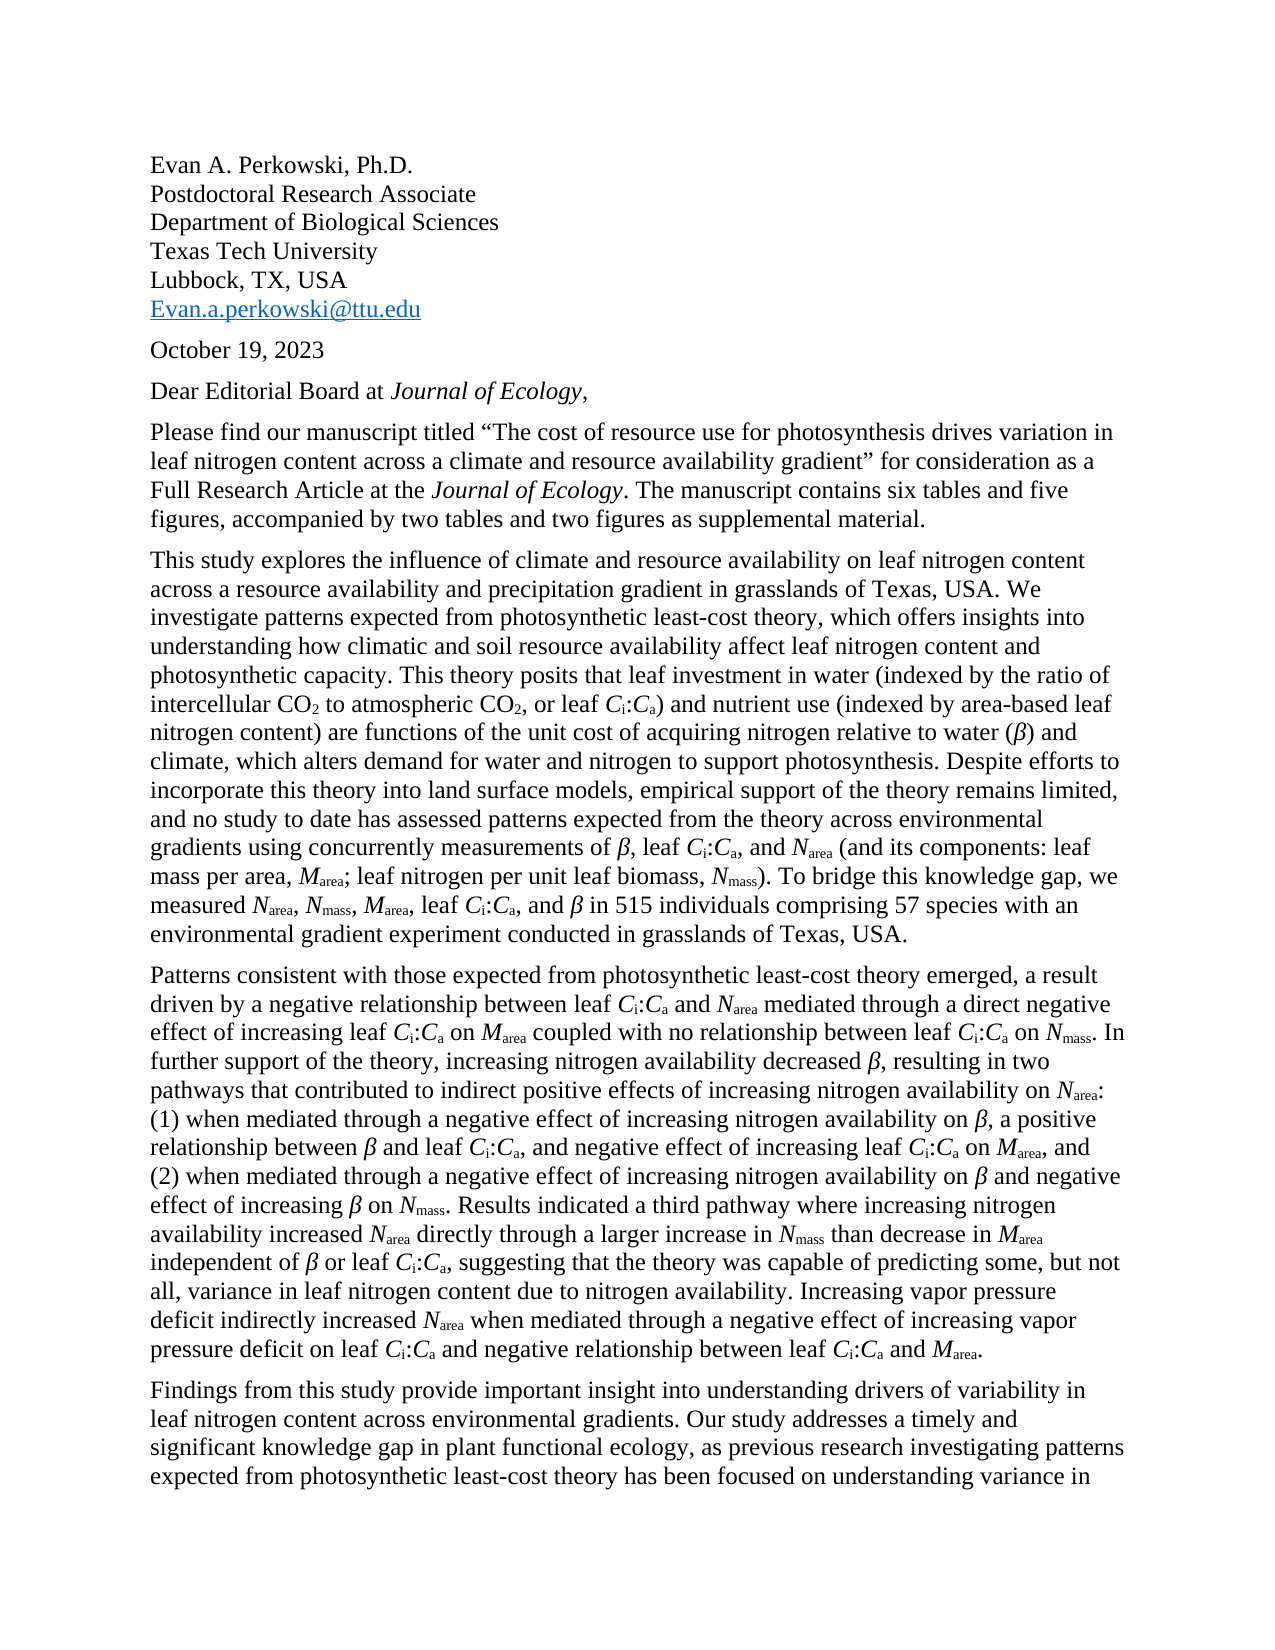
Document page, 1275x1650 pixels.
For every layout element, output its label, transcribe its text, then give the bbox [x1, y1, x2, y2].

text Dear Editorial Board at Journal of Ecology, [150, 376, 1125, 405]
text Texas Tech University [150, 236, 1125, 265]
text This study explores the influence of climate and resource availability on leaf nitrogen content across a resource availability and precipitation gradient in grasslands of Texas, USA. We investigate patterns expected from photosynthetic least-cost theory, which offers insights into understanding how climatic and soil resource availability affect leaf nitrogen content and photosynthetic capacity. This theory posits that leaf investment in water (indexed by the ratio of intercellular CO2 to atmospheric CO2, or leaf Ci:Ca) and nutrient use (indexed by area-based leaf nitrogen content) are functions of the unit cost of acquiring nitrogen relative to water (β) and climate, which alters demand for water and nitrogen to support photosynthesis. Despite efforts to incorporate this theory into land surface models, empirical support of the theory remains limited, and no study to date has assessed patterns expected from the theory across environmental gradients using concurrently measurements of β, leaf Ci:Ca, and Narea (and its components: leaf mass per area, Marea; leaf nitrogen per unit leaf biomass, Nmass). To bridge this knowledge gap, we measured Narea, Nmass, Marea, leaf Ci:Ca, and β in 515 individuals comprising 57 species with an environmental gradient experiment conducted in grasslands of Texas, USA. [150, 545, 1125, 947]
text Lubbock, TX, USA [150, 265, 1125, 294]
text Evan.a.perkowski@ttu.edu [150, 294, 1125, 322]
text Postdoctoral Research Associate [150, 179, 1125, 207]
text Patterns consistent with those expected from photosynthetic least-cost theory emerged, a result driven by a negative relationship between leaf Ci:Ca and Narea mediated through a direct negative effect of increasing leaf Ci:Ca on Marea coupled with no relationship between leaf Ci:Ca on Nmass. In further support of the theory, increasing nitrogen availability decreased β, resulting in two pathways that contributed to indirect positive effects of increasing nitrogen availability on Narea: (1) when mediated through a negative effect of increasing nitrogen availability on β, a positive relationship between β and leaf Ci:Ca, and negative effect of increasing leaf Ci:Ca on Marea, and (2) when mediated through a negative effect of increasing nitrogen availability on β and negative effect of increasing β on Nmass. Results indicated a third pathway where increasing nitrogen availability increased Narea directly through a larger increase in Nmass than decrease in Marea independent of β or leaf Ci:Ca, suggesting that the theory was capable of predicting some, but not all, variance in leaf nitrogen content due to nitrogen availability. Increasing vapor pressure deficit indirectly increased Narea when mediated through a negative effect of increasing vapor pressure deficit on leaf Ci:Ca and negative relationship between leaf Ci:Ca and Marea. [150, 960, 1125, 1362]
text Evan A. Perkowski, Ph.D. [150, 150, 1125, 179]
text Department of Biological Sciences [150, 207, 1125, 236]
text Please find our manuscript titled “The cost of resource use for photosynthesis drives variation in leaf nitrogen content across a climate and resource availability gradient” for consideration as a Full Research Article at the Journal of Ecology. The manuscript contains six tables and five figures, accompanied by two tables and two figures as supplemental material. [150, 417, 1125, 532]
text October 19, 2023 [150, 335, 1125, 364]
